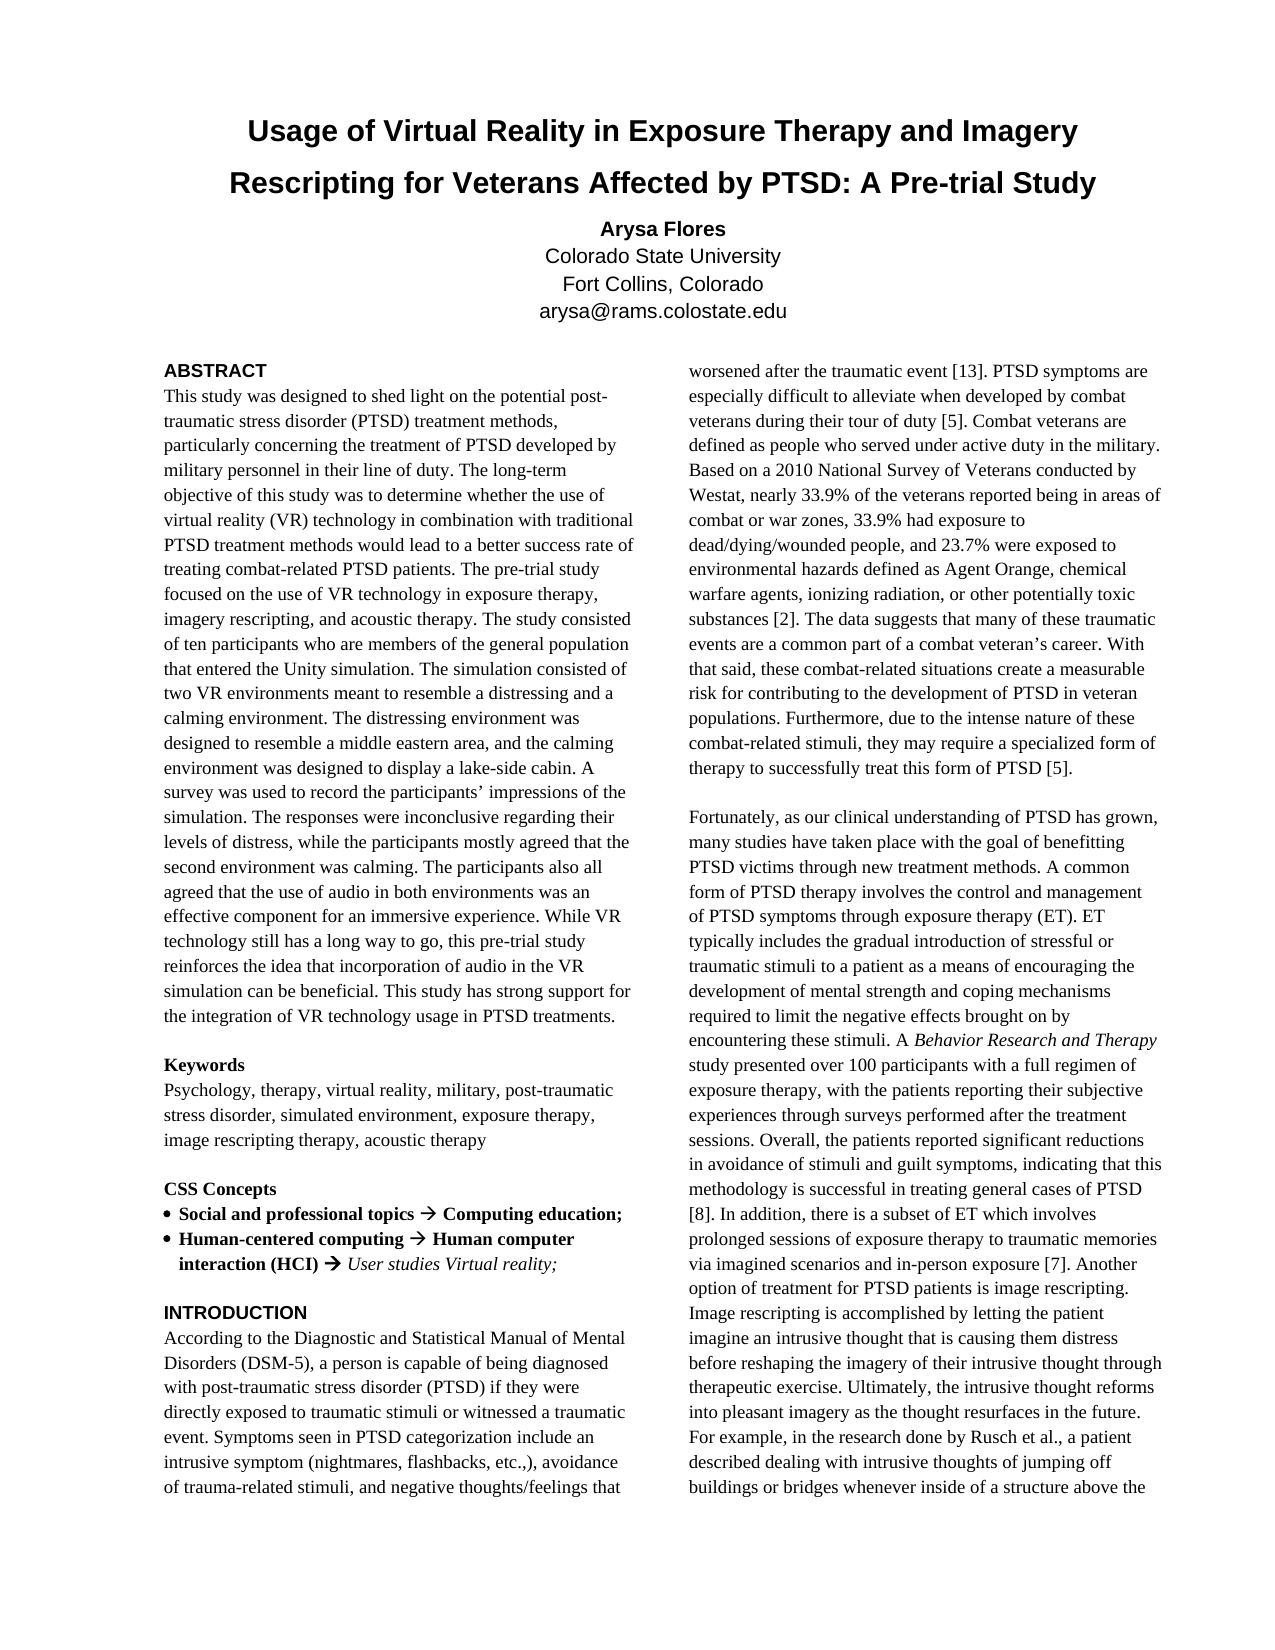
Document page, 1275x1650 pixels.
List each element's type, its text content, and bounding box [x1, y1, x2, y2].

text CSS Concepts [163, 1178, 637, 1199]
text This study was designed to shed light on the potential post-traumatic stress disorder (PTSD) treatment methods, particularly concerning the treatment of PTSD developed by military personnel in their line of duty. The long-term objective of this study was to determine whether the use of virtual reality (VR) technology in combination with traditional PTSD treatment methods would lead to a better success rate of treating combat-related PTSD patients. The pre-trial study focused on the use of VR technology in exposure therapy, imagery rescripting, and acoustic therapy. The study consisted of ten participants who are members of the general population that entered the Unity simulation. The simulation consisted of two VR environments meant to resemble a distressing and a calming environment. The distressing environment was designed to resemble a middle eastern area, and the calming environment was designed to display a lake-side cabin. A survey was used to record the participants’ impressions of the simulation. The responses were inconclusive regarding their levels of distress, while the participants mostly agreed that the second environment was calming. The participants also all agreed that the use of audio in both environments was an effective component for an immersive experience. While VR technology still has a long way to go, this pre-trial study reinforces the idea that incorporation of audio in the VR simulation can be beneficial. This study has strong support for the integration of VR technology usage in PTSD treatments. [163, 385, 637, 1026]
text Usage of Virtual Reality in Exposure Therapy and Imagery Rescripting for Veterans Affected by PTSD: A Pre-trial Study [163, 112, 1162, 199]
text arysa@rams.colostate.edu [163, 299, 1162, 323]
list Human-centered computing Human computer interaction (HCI) User studies Virtual reality; [163, 1228, 637, 1274]
text Psychology, therapy, virtual reality, military, post-traumatic stress disorder, simulated environment, exposure therapy, image rescripting therapy, acoustic therapy [163, 1079, 637, 1150]
text Fort Collins, Colorado [163, 272, 1162, 296]
text INTRODUCTION [163, 1302, 637, 1323]
text Keywords [163, 1054, 637, 1076]
list Social and professional topics Computing education; [163, 1203, 637, 1224]
text Arysa Flores [163, 217, 1162, 241]
text ABSTRACT [163, 360, 637, 381]
text According to the Diagnostic and Statistical Manual of Mental Disorders (DSM-5), a person is capable of being diagnosed with post-traumatic stress disorder (PTSD) if they were directly exposed to traumatic stimuli or witnessed a traumatic event. Symptoms seen in PTSD categorization include an intrusive symptom (nightmares, flashbacks, etc.,), avoidance of trauma-related stimuli, and negative thoughts/feelings that worsened after the traumatic event [13]. PTSD symptoms are especially difficult to alleviate when developed by combat veterans during their tour of duty [5]. Combat veterans are defined as people who served under active duty in the military. Based on a 2010 National Survey of Veterans conducted by Westat, nearly 33.9% of the veterans reported being in areas of combat or war zones, 33.9% had exposure to dead/dying/wounded people, and 23.7% were exposed to environmental hazards defined as Agent Orange, chemical warfare agents, ionizing radiation, or other potentially toxic substances [2]. The data suggests that many of these traumatic events are a common part of a combat veteran’s career. With that said, these combat-related situations create a measurable risk for contributing to the development of PTSD in veteran populations. Furthermore, due to the intense nature of these combat-related stimuli, they may require a specialized form of therapy to successfully treat this form of PTSD [5]. [688, 360, 1162, 778]
text Colorado State University [163, 244, 1162, 268]
